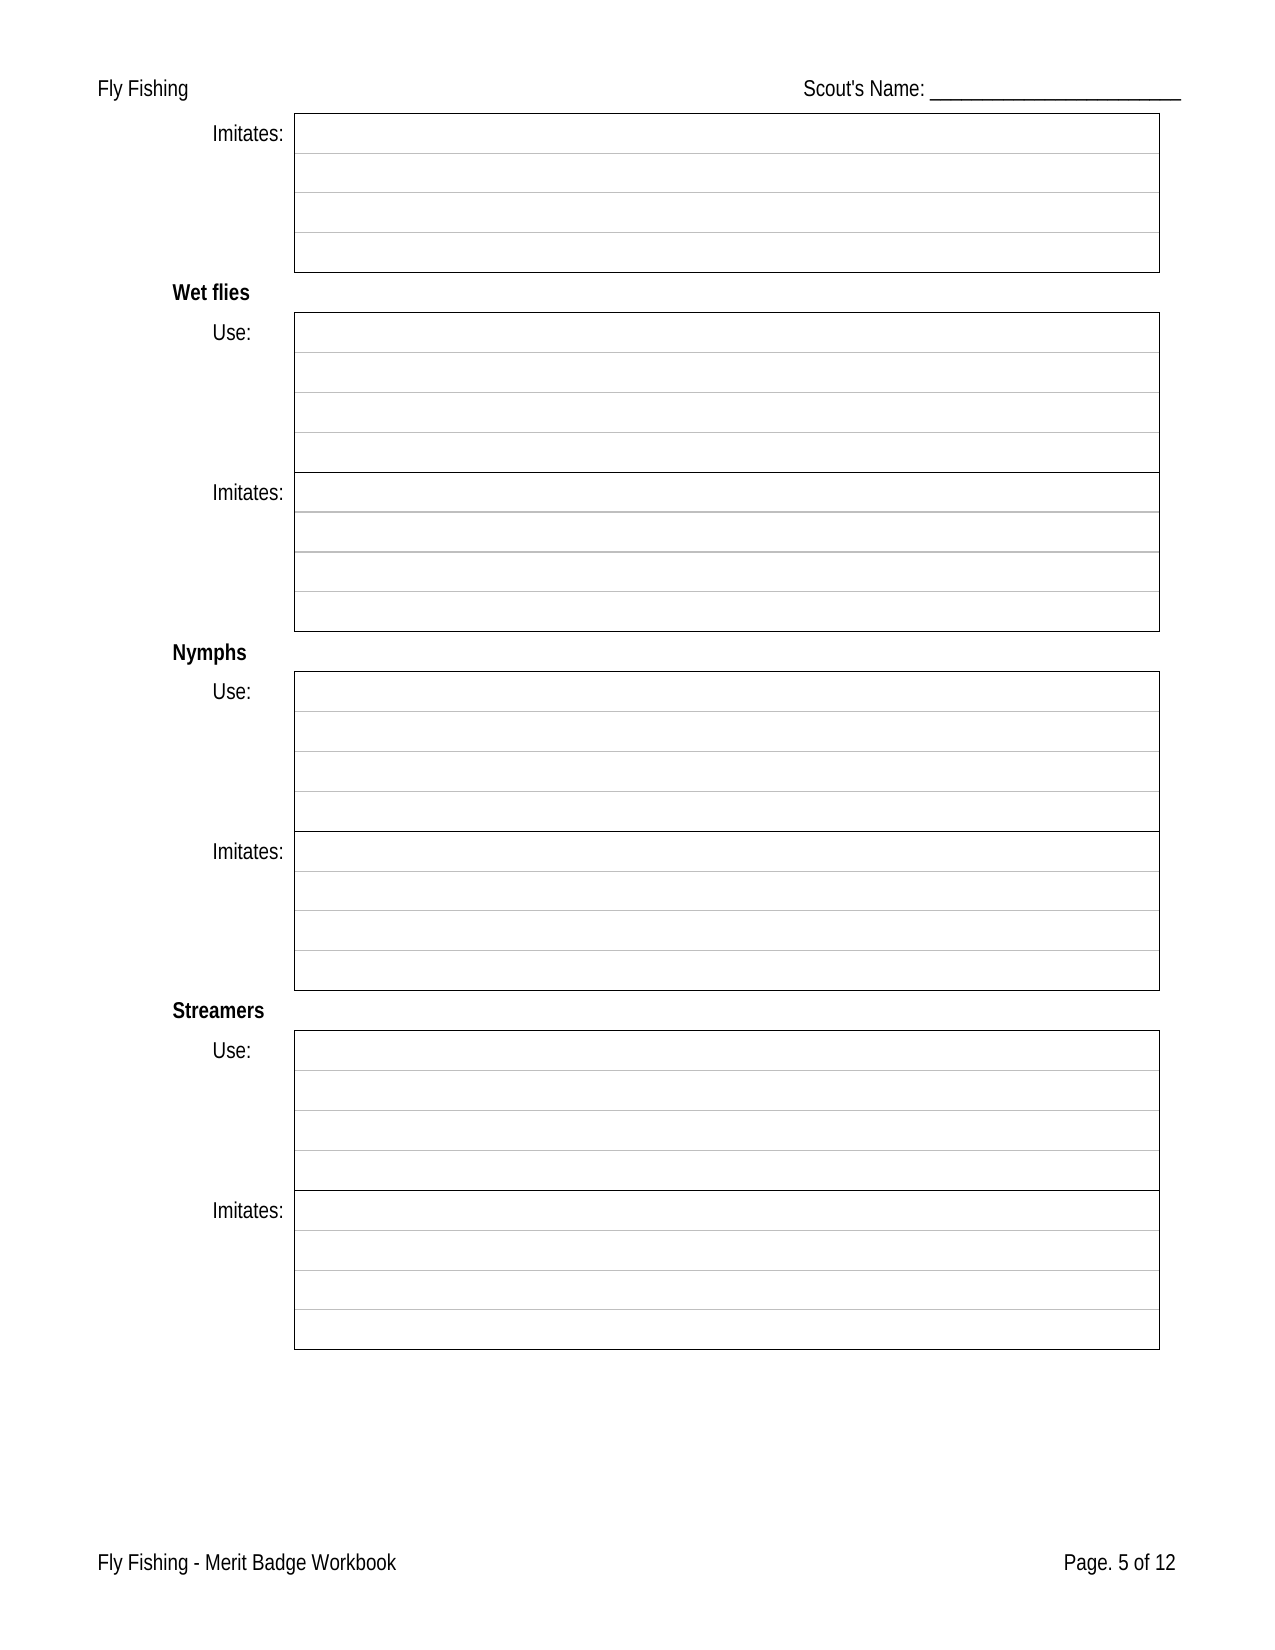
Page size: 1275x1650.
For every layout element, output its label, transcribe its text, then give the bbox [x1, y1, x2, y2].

text Nymphs [172, 638, 1177, 665]
table_header [295, 1031, 1159, 1070]
table_cell [295, 154, 1159, 192]
table_cell [295, 353, 1159, 392]
text Streamers [172, 997, 1177, 1024]
table_cell Imitates: [201, 1190, 294, 1349]
table_cell [295, 1111, 1159, 1150]
table_cell [295, 233, 1159, 272]
table_cell [295, 592, 1159, 631]
table_header [295, 313, 1159, 352]
table_cell [295, 832, 1159, 871]
text Wet flies [172, 279, 1177, 306]
table_cell Imitates: [201, 831, 294, 990]
table_cell [295, 473, 1159, 511]
table_cell [295, 872, 1159, 910]
table_cell [295, 513, 1159, 551]
table_cell [295, 1071, 1159, 1110]
table_cell [295, 433, 1159, 472]
table_cell [295, 393, 1159, 432]
table_header [295, 672, 1159, 711]
table_cell [295, 1271, 1159, 1309]
table_header Use: [201, 312, 294, 472]
table_header [295, 114, 1159, 152]
table_header Use: [201, 1030, 294, 1190]
table_cell Imitates: [201, 472, 294, 631]
table_cell [295, 1191, 1159, 1229]
table_cell [295, 712, 1159, 751]
table_cell [295, 193, 1159, 232]
table_cell [295, 792, 1159, 831]
table_cell [295, 752, 1159, 791]
table_cell [295, 1310, 1159, 1349]
table_cell [295, 951, 1159, 990]
table_cell [295, 1151, 1159, 1190]
table_header Use: [201, 671, 294, 831]
table_header Imitates: [201, 113, 294, 272]
table_cell [295, 911, 1159, 950]
table_cell [295, 1231, 1159, 1269]
table_cell [295, 553, 1159, 591]
